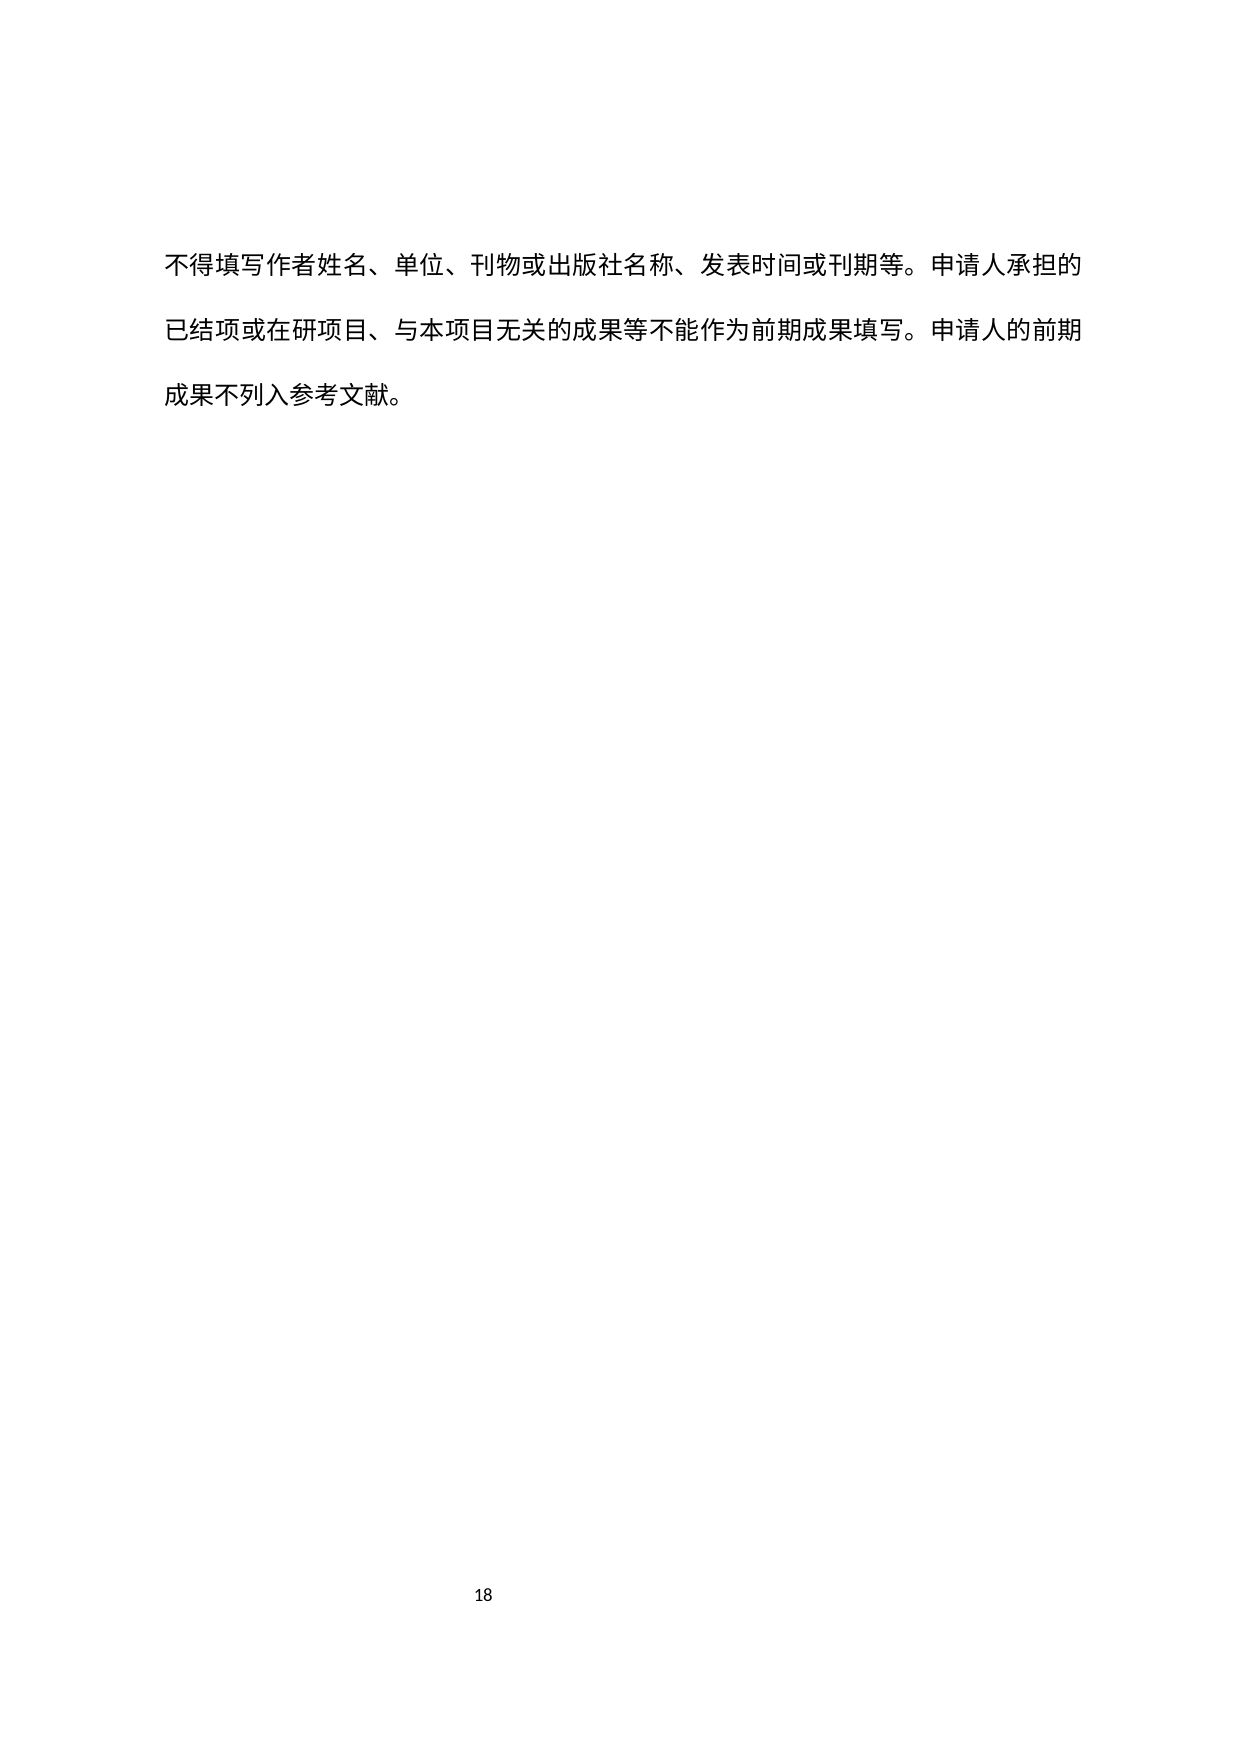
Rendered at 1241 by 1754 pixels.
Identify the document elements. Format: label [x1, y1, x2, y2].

text [164, 231, 1083, 426]
